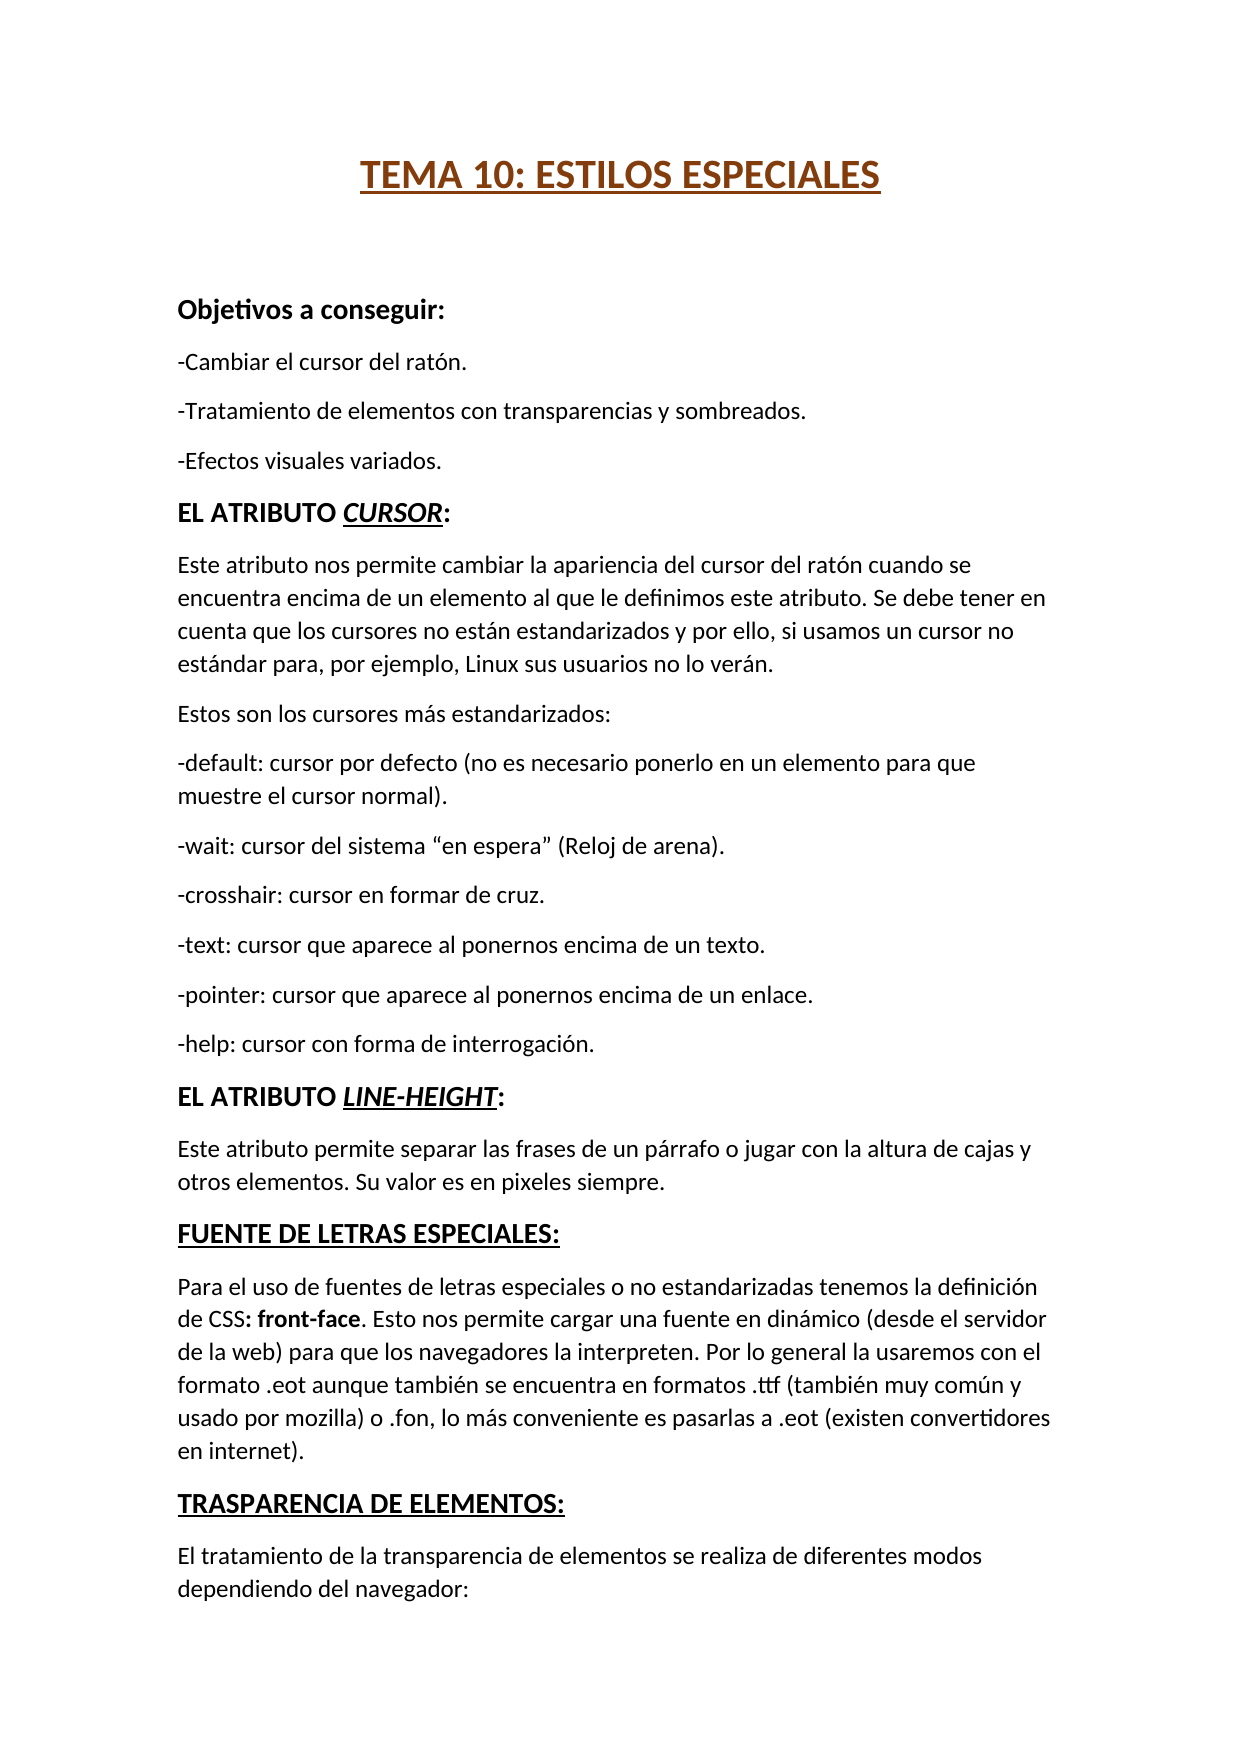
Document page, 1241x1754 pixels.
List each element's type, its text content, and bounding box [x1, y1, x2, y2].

text TEMA 10: ESTILOS ESPECIALES [177, 148, 1063, 198]
text Este atributo permite separar las frases de un párrafo o jugar con la altura de cajas y otros elementos. Su valor es en pixeles siempre. [177, 1133, 1063, 1197]
text -wait: cursor del sistema “en espera” (Reloj de arena). [177, 830, 1063, 861]
text EL ATRIBUTO CURSOR: [177, 494, 1063, 530]
text -help: cursor con forma de interrogación. [177, 1028, 1063, 1059]
text TRASPARENCIA DE ELEMENTOS: [177, 1485, 1063, 1521]
text EL ATRIBUTO LINE-HEIGHT: [177, 1078, 1063, 1114]
text Estos son los cursores más estandarizados: [177, 698, 1063, 728]
text FUENTE DE LETRAS ESPECIALES: [177, 1216, 1063, 1251]
text -crosshair: cursor en formar de cruz. [177, 880, 1063, 910]
text -pointer: cursor que aparece al ponernos encima de un enlace. [177, 979, 1063, 1009]
text -text: cursor que aparece al ponernos encima de un texto. [177, 929, 1063, 960]
text -Efectos visuales variados. [177, 445, 1063, 476]
text Objetivos a conseguir: [177, 291, 1063, 326]
text Este atributo nos permite cambiar la apariencia del cursor del ratón cuando se encuentra encima de un elemento al que le definimos este atributo. Se debe tener en cuenta que los cursores no están estandarizados y por ello, si usamos un cursor no estándar para, por ejemplo, Linux sus usuarios no lo verán. [177, 550, 1063, 679]
text Para el uso de fuentes de letras especiales o no estandarizadas tenemos la definición de CSS: front-face. Esto nos permite cargar una fuente en dinámico (desde el servidor de la web) para que los navegadores la interpreten. Por lo general la usaremos con el formato .eot aunque también se encuentra en formatos .ttf (también muy común y usado por mozilla) o .fon, lo más conveniente es pasarlas a .eot (existen convertidores en internet). [177, 1271, 1063, 1466]
text -Cambiar el cursor del ratón. [177, 346, 1063, 376]
text -Tratamiento de elementos con transparencias y sombreados. [177, 395, 1063, 426]
text El tratamiento de la transparencia de elementos se realiza de diferentes modos dependiendo del navegador: [177, 1540, 1063, 1603]
text -default: cursor por defecto (no es necesario ponerlo en un elemento para que muestre el cursor normal). [177, 748, 1063, 811]
